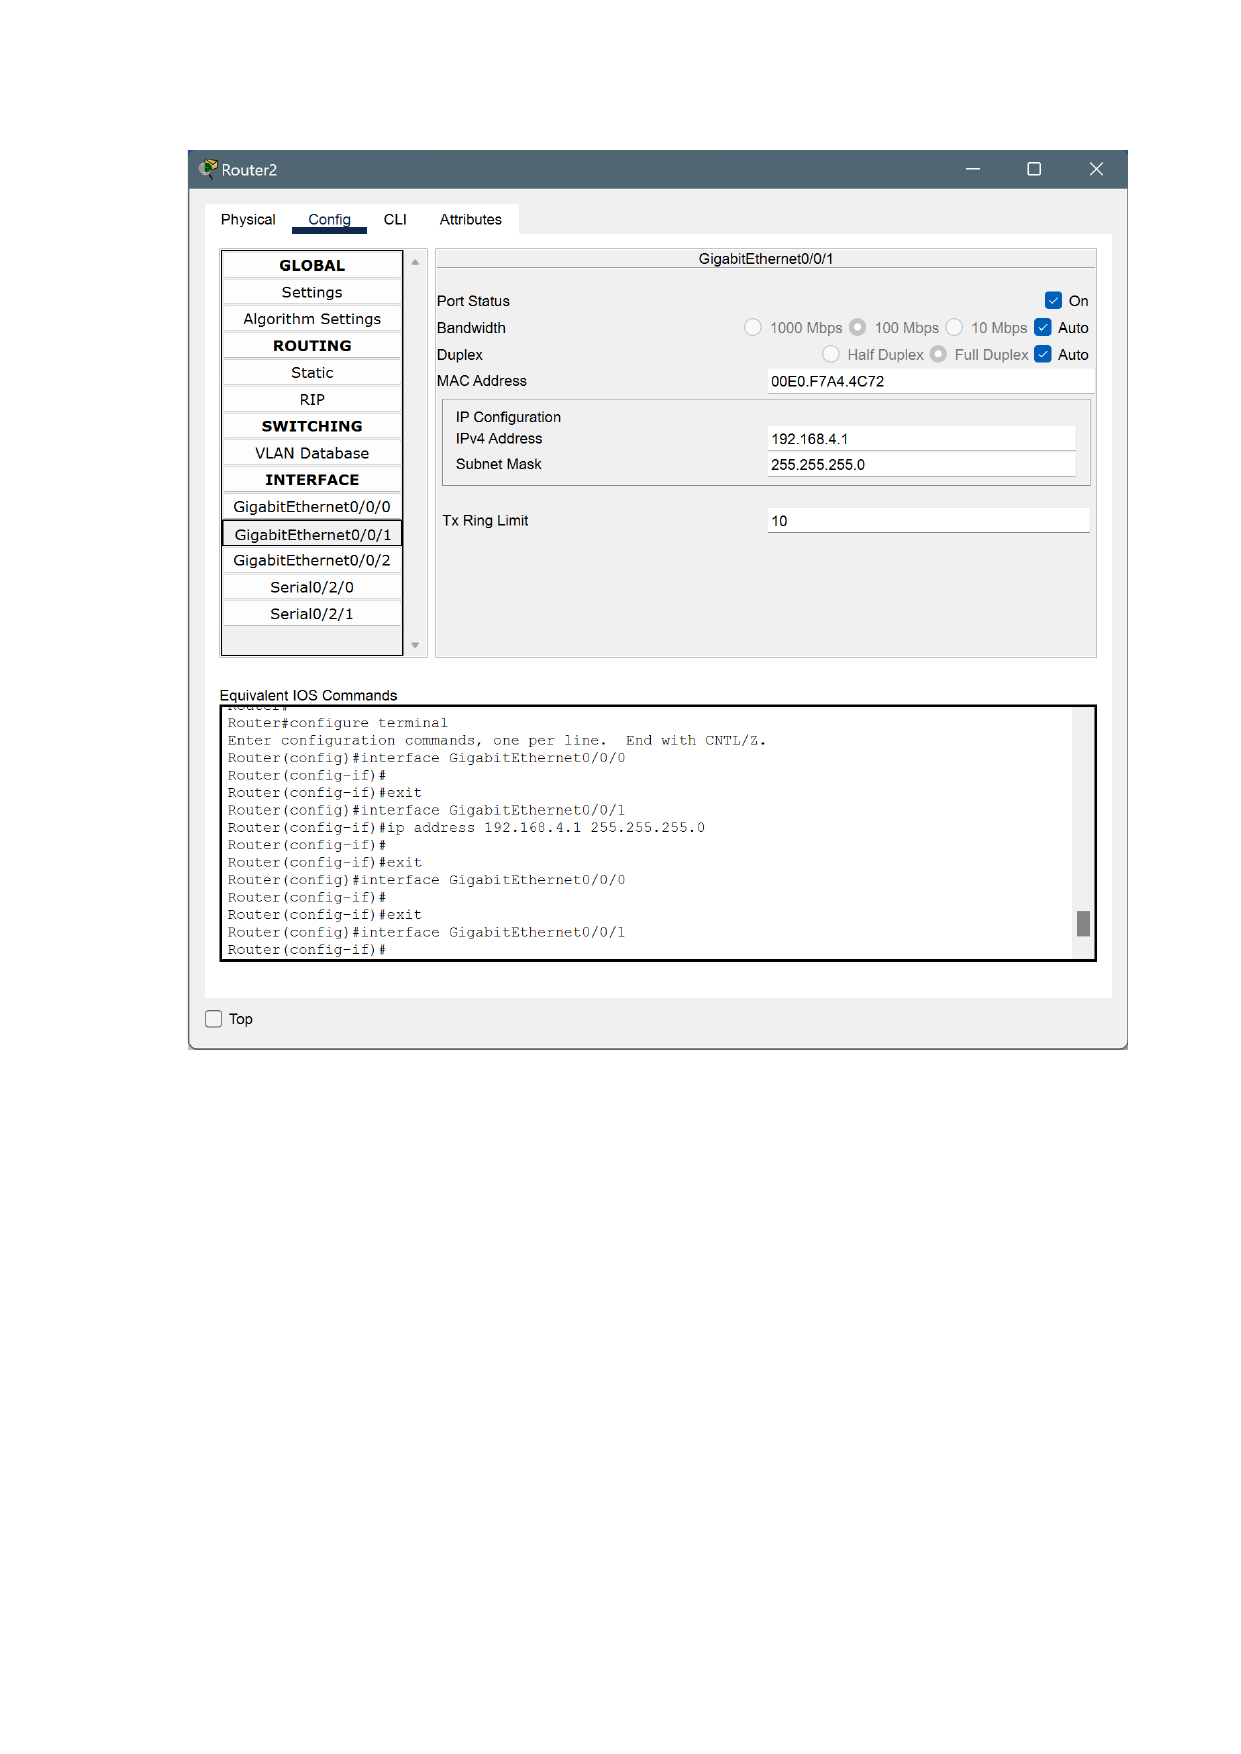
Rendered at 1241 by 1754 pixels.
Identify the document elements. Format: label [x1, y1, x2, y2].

picture [187, 150, 1128, 1050]
